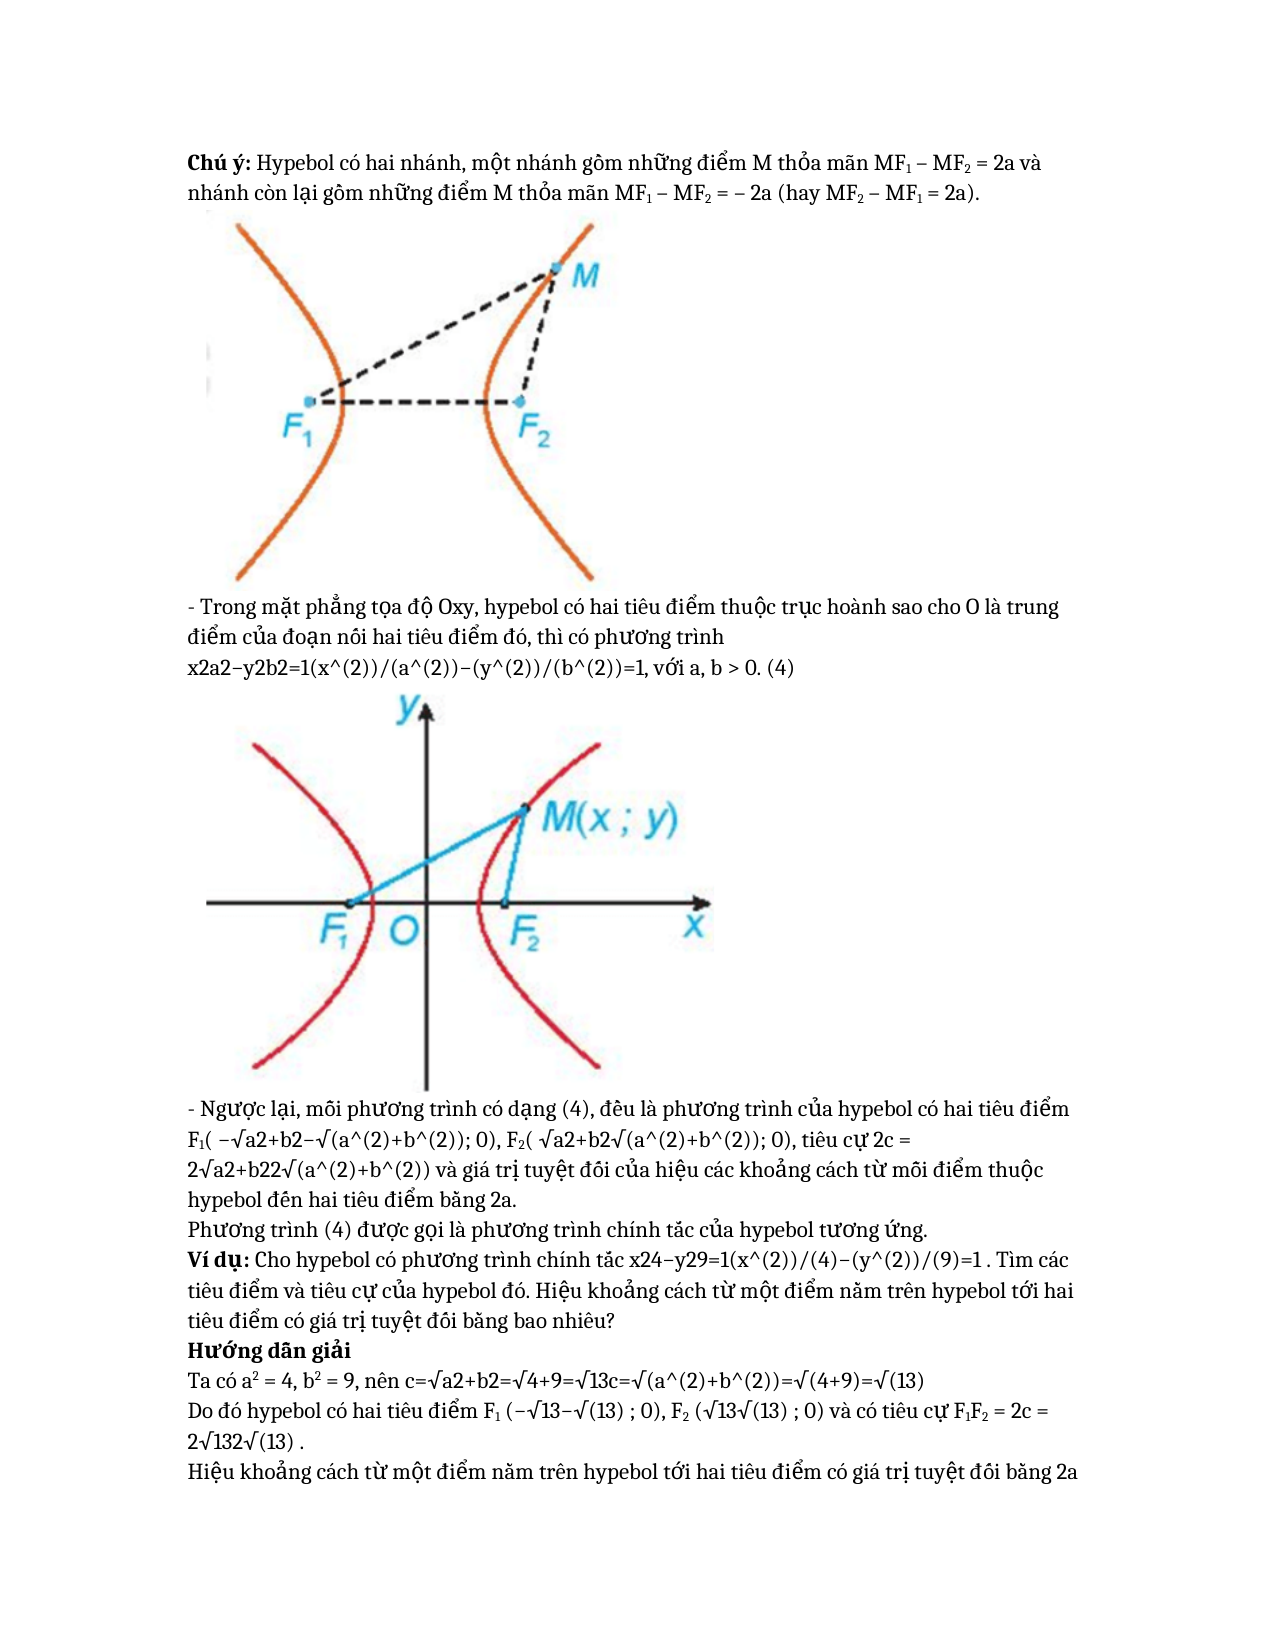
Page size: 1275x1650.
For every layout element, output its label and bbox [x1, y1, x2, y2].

text [187, 150, 1087, 1485]
picture [206, 684, 715, 1093]
picture [206, 210, 716, 591]
